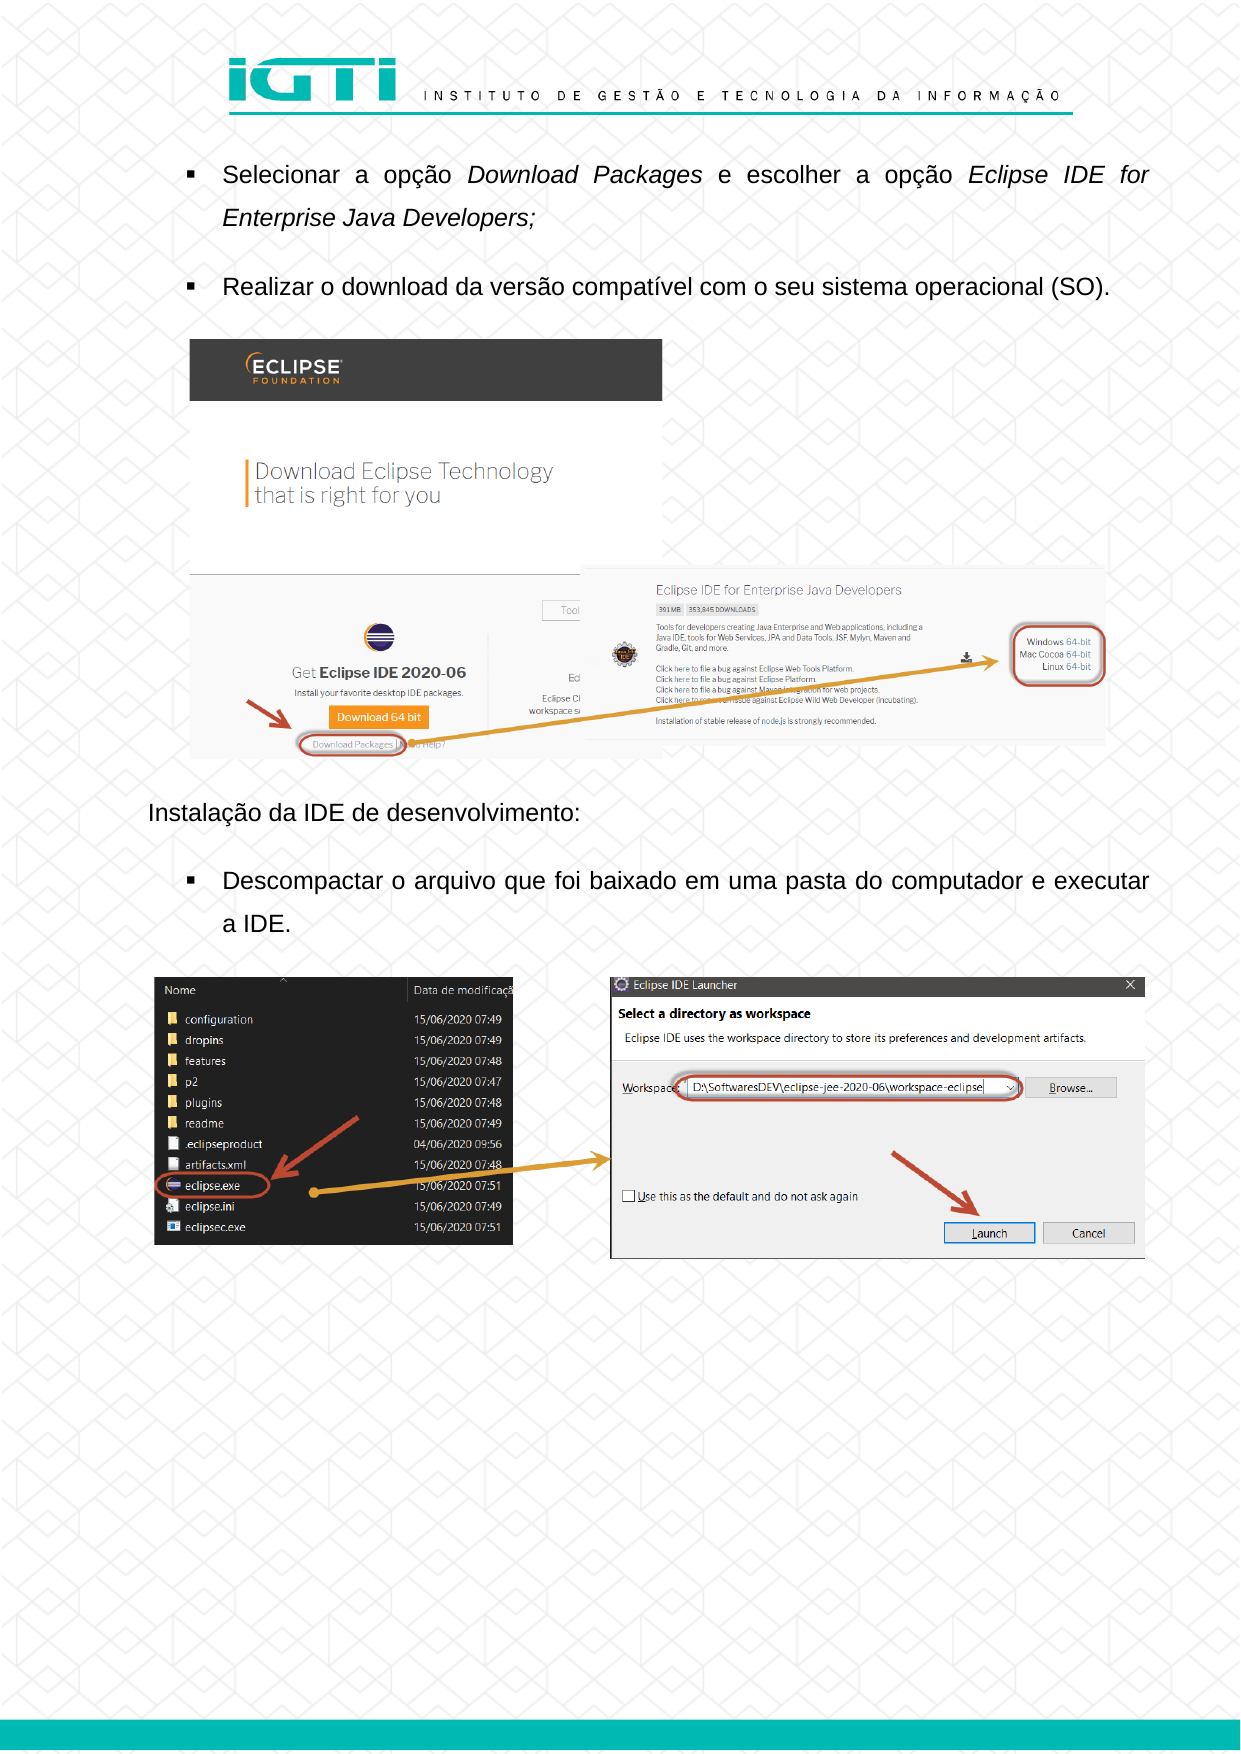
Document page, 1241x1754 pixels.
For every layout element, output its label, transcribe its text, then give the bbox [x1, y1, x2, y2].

list Realizar o download da versão compatível com o seu sistema operacional (SO). [185, 271, 1152, 300]
picture [1, 3, 1241, 1719]
list Descompactar o arquivo que foi baixado em uma pasta do computador e executar a IDE. [185, 866, 1152, 938]
text Instalação da IDE de desenvolvimento: [148, 798, 1152, 827]
list Selecionar a opção Download Packages e escolher a opção Eclipse IDE for Enterprise Java Developers; [185, 160, 1152, 232]
